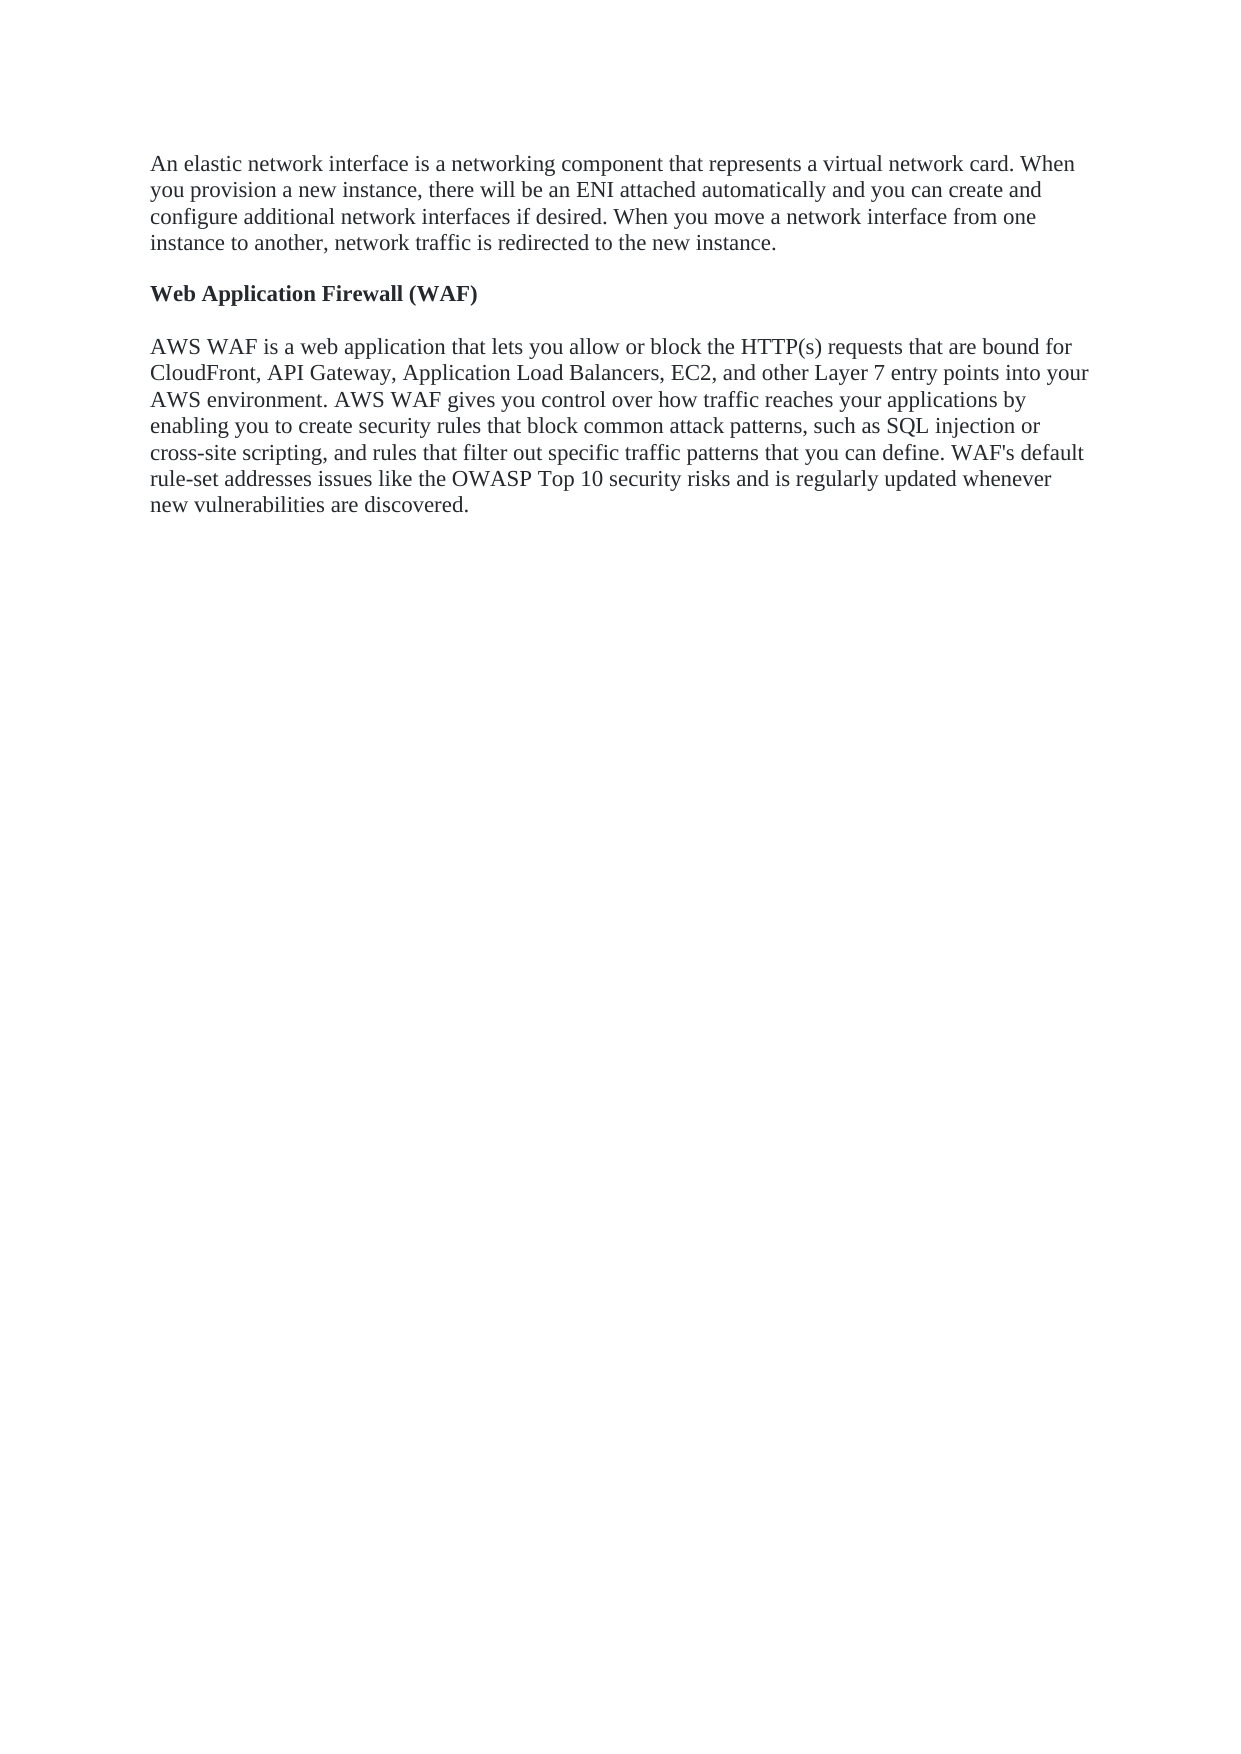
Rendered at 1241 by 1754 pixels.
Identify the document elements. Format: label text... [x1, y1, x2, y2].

text Web Application Firewall (WAF) AWS WAF is a web application that lets you allow or block the HTTP(s) requests that are bound for CloudFront, API Gateway, Application Load Balancers, EC2, and other Layer 7 entry points into your AWS environment. AWS WAF gives you control over how traffic reaches your applications by enabling you to create security rules that block common attack patterns, such as SQL injection or cross-site scripting, and rules that filter out specific traffic patterns that you can define. WAF's default rule-set addresses issues like the OWASP Top 10 security risks and is regularly updated whenever new vulnerabilities are discovered. [150, 280, 1090, 518]
text An elastic network interface is a networking component that represents a virtual network card. When you provision a new instance, there will be an ENI attached automatically and you can create and configure additional network interfaces if desired. When you move a network interface from one instance to another, network traffic is redirected to the new instance. [150, 150, 1090, 255]
